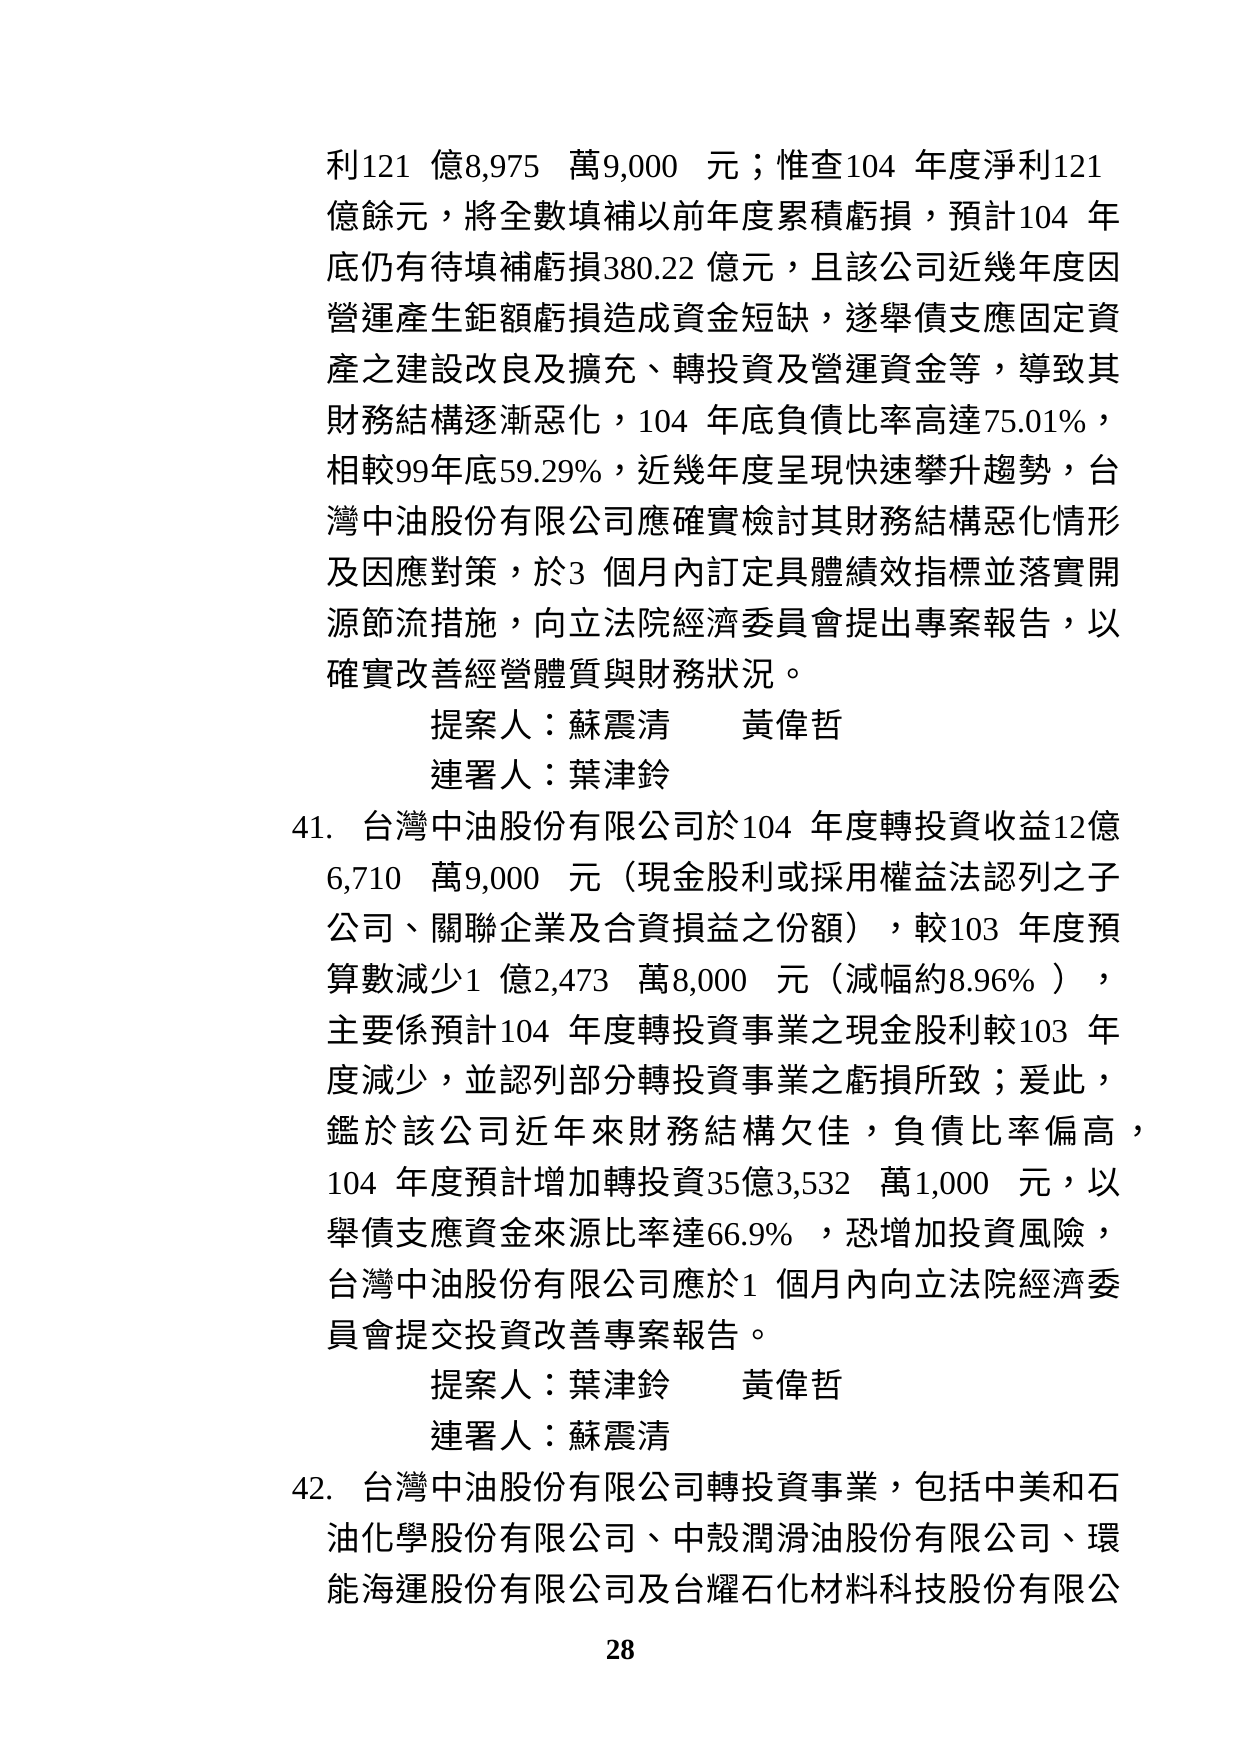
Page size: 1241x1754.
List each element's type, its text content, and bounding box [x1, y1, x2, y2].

text 提案人：葉津鈴 黃偉哲 [396, 1358, 1035, 1409]
text 41.台灣中油股份有限公司於104年度轉投資收益12億6,710萬9,000元（現金股利或採用權益法認列之子公司、關聯企業及合資損益之份額），較103年度預算數減少1億2,473萬8,000元（減幅約8.96%），主要係預計104年度轉投資事業之現金股利較103年度減少，並認列部分轉投資事業之虧損所致；爰此，鑑於該公司近年來財務結構欠佳，負債比率偏高，104年度預計增加轉投資35億3,532萬1,000元，以舉債支應資金來源比率達66.9%，恐增加投資風險，台灣中油股份有限公司應於1個月內向立法院經濟委員會提交投資改善專案報告。 [257, 799, 1122, 1358]
text 提案人：蘇震清 黃偉哲 [396, 697, 1035, 748]
text 連署人：蘇震清 [396, 1409, 1035, 1459]
text 連署人：葉津鈴 [396, 748, 1035, 799]
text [257, 138, 1122, 697]
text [257, 1459, 1122, 1612]
